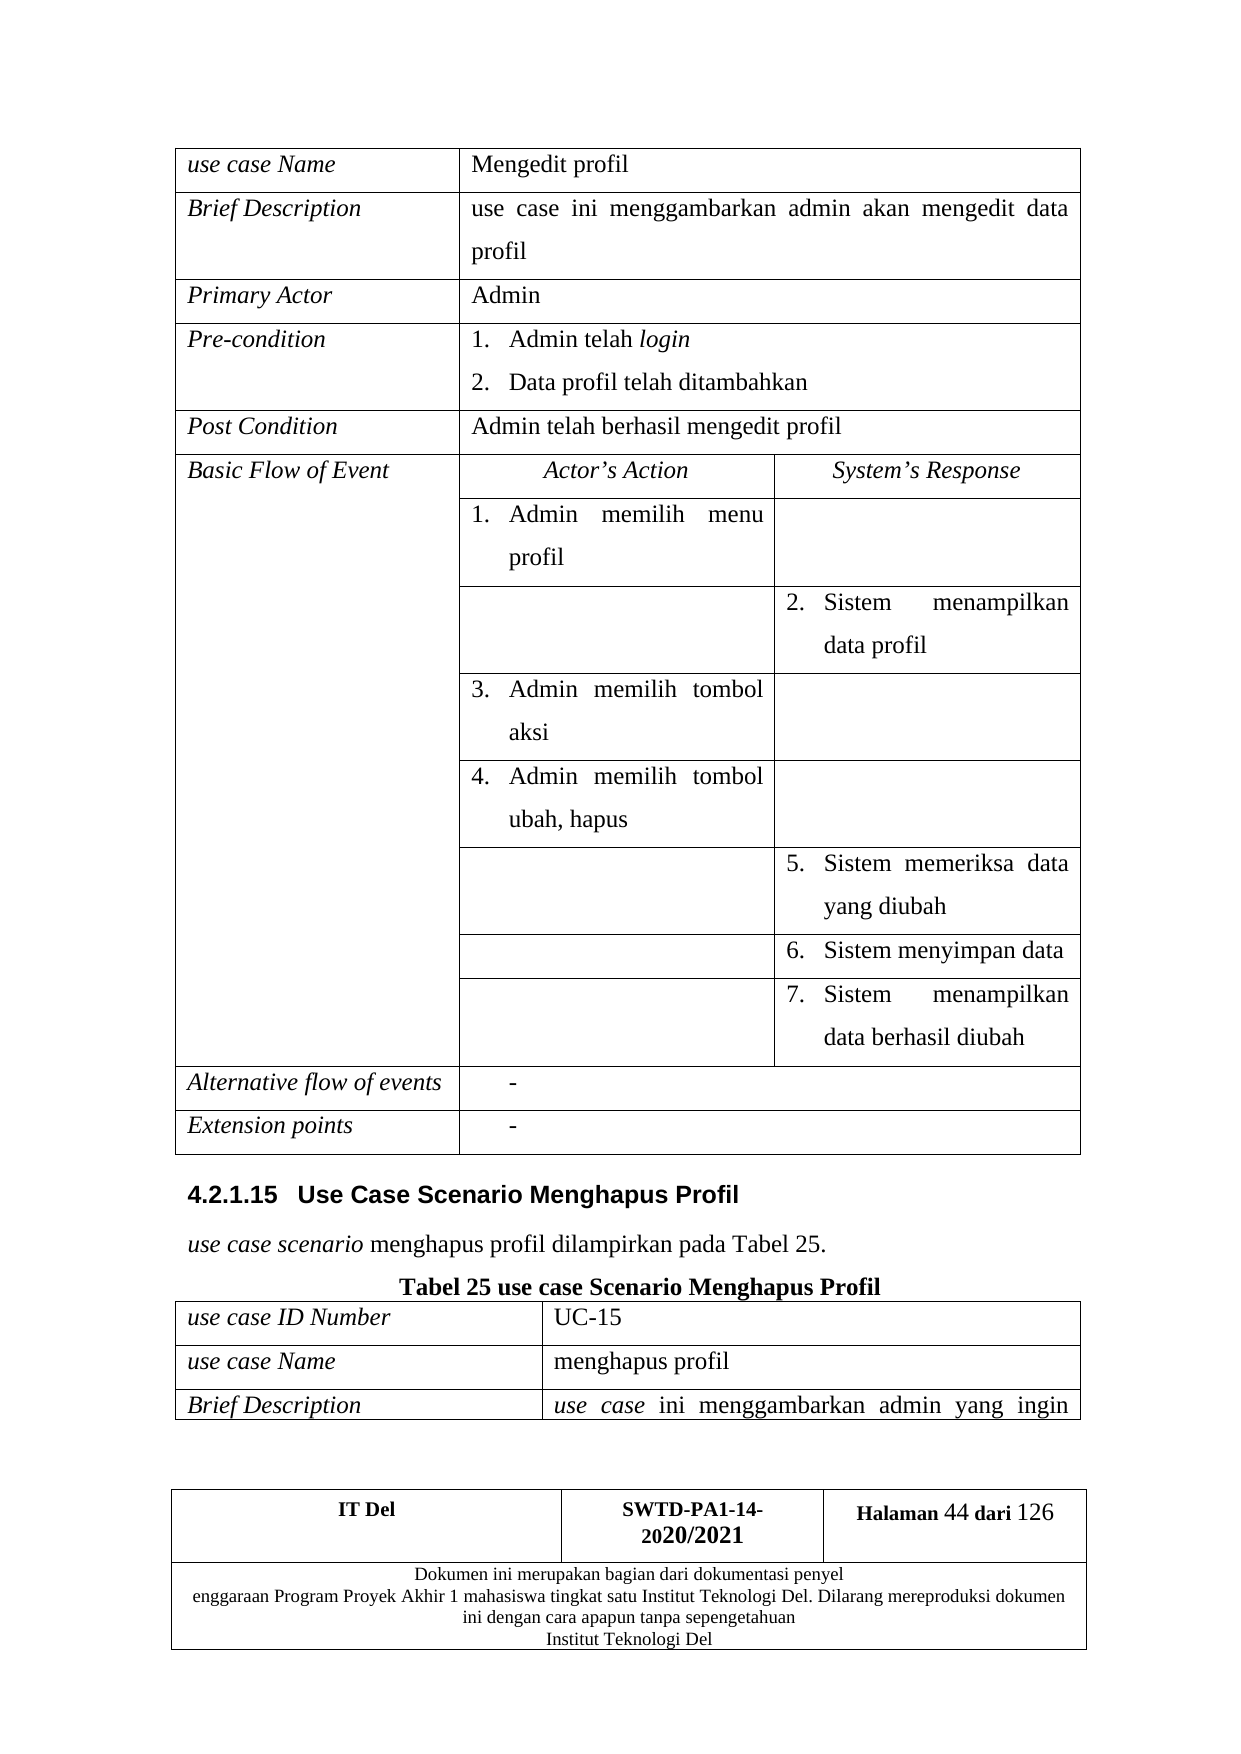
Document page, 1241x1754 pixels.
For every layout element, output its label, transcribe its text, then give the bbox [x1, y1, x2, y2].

table_cell use case Name [176, 1346, 542, 1389]
table_header UC-15 [543, 1302, 1080, 1345]
table_cell Actor’s Action [460, 455, 774, 498]
table_cell Admin telah login Data profil telah ditambahkan [460, 324, 1080, 410]
text use case scenario menghapus profil dilampirkan pada Tabel 25. [187, 1229, 1092, 1258]
table_header use case ID Number [176, 1302, 542, 1345]
table_cell Admin telah berhasil mengedit profil [460, 411, 1080, 454]
table_cell [460, 1067, 1080, 1109]
table_cell [460, 935, 774, 978]
table_cell Alternative flow of events [176, 1067, 459, 1109]
table_cell Primary Actor [176, 280, 459, 323]
table_cell Admin [460, 280, 1080, 323]
table_cell [460, 587, 774, 673]
table_cell Admin memilih tombol ubah, hapus [460, 761, 774, 847]
table_cell Brief Description [176, 1390, 542, 1419]
table_cell Extension points [176, 1111, 459, 1154]
table_cell Brief Description [176, 193, 459, 279]
table_cell Basic Flow of Event [176, 455, 459, 1066]
table_cell use case ini menggambarkan admin akan mengedit data profil [460, 193, 1080, 279]
table_cell System’s Response [775, 455, 1080, 498]
table_cell use case Name [176, 149, 459, 192]
table_cell [775, 761, 1080, 847]
subtitle Use Case Scenario Menghapus Profil [187, 1180, 1092, 1208]
table_cell Sistem menampilkan data profil [775, 587, 1080, 673]
text Tabel 25 use case Scenario Menghapus Profil [187, 1272, 1092, 1301]
table_cell Pre-condition [176, 324, 459, 410]
table_cell menghapus profil [543, 1346, 1080, 1389]
table_cell [460, 848, 774, 934]
table_cell [775, 499, 1080, 586]
table_cell [460, 1111, 1080, 1154]
table_cell [460, 979, 774, 1066]
table_cell Admin memilih menu profil [460, 499, 774, 586]
table_cell Post Condition [176, 411, 459, 454]
table_cell Mengedit profil [460, 149, 1080, 192]
table_cell Admin memilih tombol aksi [460, 674, 774, 760]
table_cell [543, 1390, 1080, 1419]
table_cell Sistem menampilkan data berhasil diubah [775, 979, 1080, 1066]
table_cell [775, 674, 1080, 760]
table_cell Sistem memeriksa data yang diubah [775, 848, 1080, 934]
table_cell Sistem menyimpan data [775, 935, 1080, 978]
